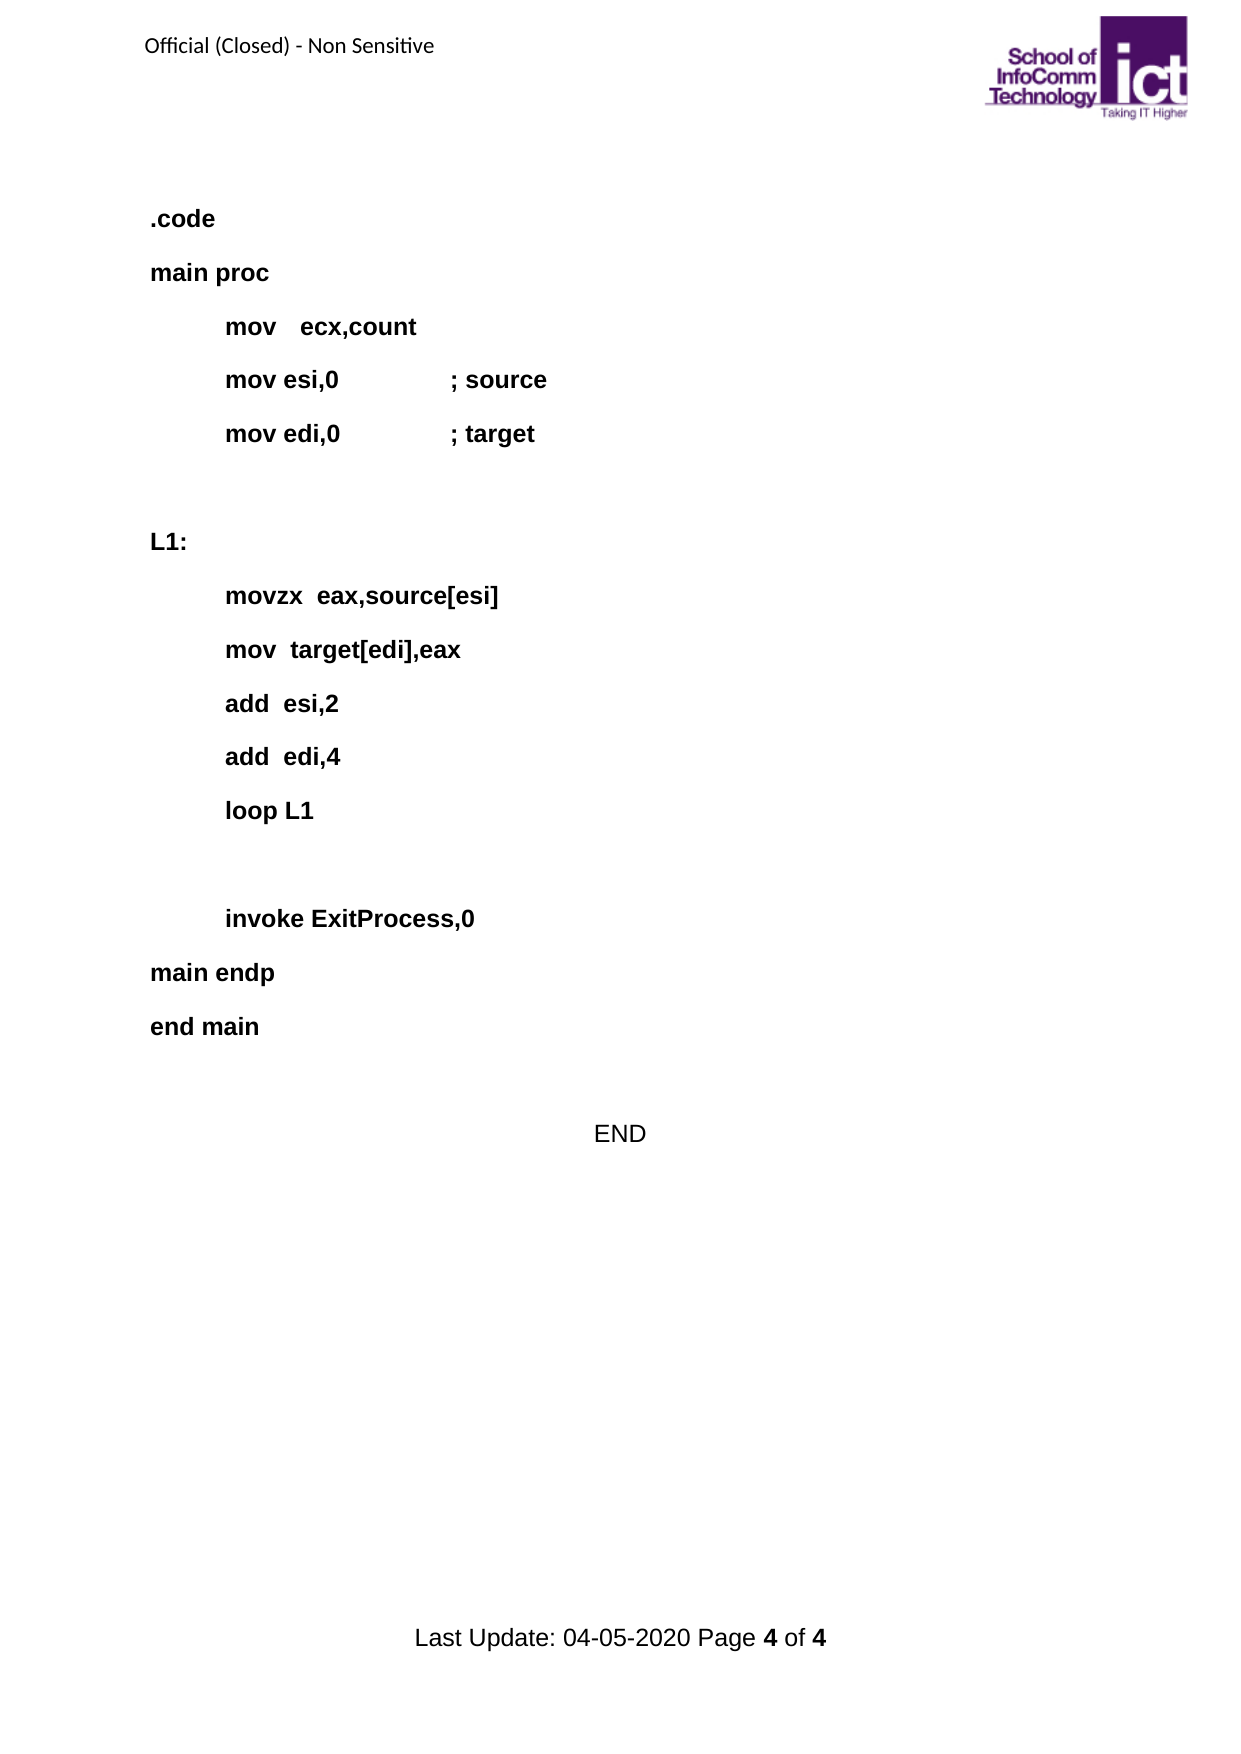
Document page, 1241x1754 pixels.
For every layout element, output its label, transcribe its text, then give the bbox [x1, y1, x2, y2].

text main endp [150, 958, 1090, 987]
text mov esi,0 ; source [150, 365, 1090, 394]
text movzx eax,source[esi] [150, 581, 1090, 609]
picture [984, 16, 1188, 121]
text mov edi,0 ; target [150, 419, 1090, 448]
text add edi,4 [150, 742, 1090, 771]
text main proc [150, 258, 1090, 286]
text end main [150, 1012, 1090, 1040]
text mov target[edi],eax [150, 635, 1090, 663]
text invoke ExitProcess,0 [150, 904, 1090, 933]
text END [150, 1119, 1090, 1148]
text .code [150, 204, 1090, 233]
text mov ecx,count [150, 312, 1090, 340]
text L1: [150, 527, 1090, 556]
text add esi,2 [150, 688, 1090, 717]
text loop L1 [150, 796, 1090, 825]
